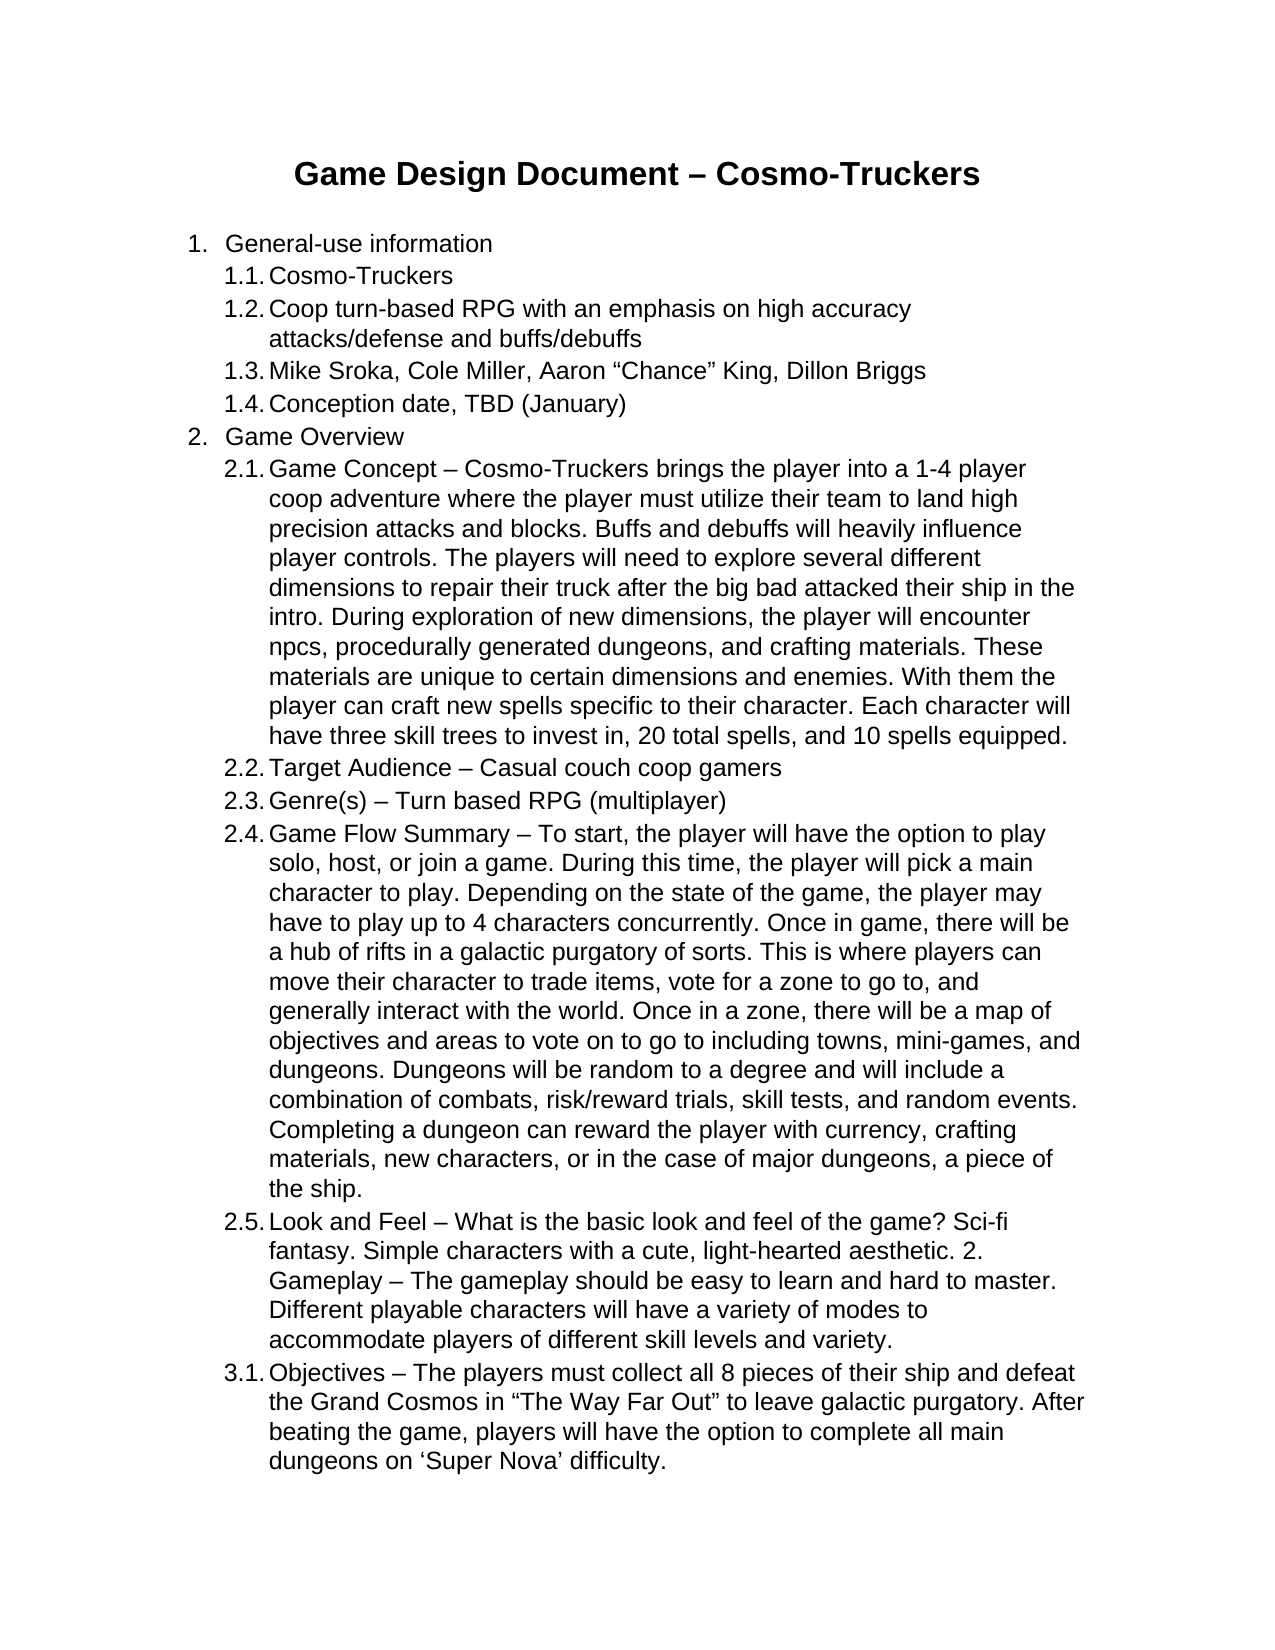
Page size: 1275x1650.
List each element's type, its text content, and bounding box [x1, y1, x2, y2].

list General-use information [187, 229, 1086, 257]
list Game Flow Summary – To start, the player will have the option to play solo, host, or join a game. During this time, the player will pick a main character to play. Depending on the state of the game, the player may have to play up to 4 characters concurrently. Once in game, there will be a hub of rifts in a galactic purgatory of sorts. This is where players can move their character to trade items, vote for a zone to go to, and generally interact with the world. Once in a zone, there will be a map of objectives and areas to vote on to go to including towns, mini-games, and dungeons. Dungeons will be random to a degree and will include a combination of combats, risk/reward trials, skill tests, and random events. Completing a dungeon can reward the player with currency, crafting materials, new characters, or in the case of major dungeons, a piece of the ship. [223, 819, 1086, 1203]
list Objectives – The players must collect all 8 pieces of their ship and defeat the Grand Cosmos in “The Way Far Out” to leave galactic purgatory. After beating the game, players will have the option to complete all main dungeons on ‘Super Nova’ difficulty. [223, 1358, 1086, 1475]
list Look and Feel – What is the basic look and feel of the game? Sci-fi fantasy. Simple characters with a cute, light-hearted aesthetic. 2. Gameplay – The gameplay should be easy to learn and hard to master. Different playable characters will have a variety of modes to accommodate players of different skill levels and variety. [223, 1207, 1086, 1354]
list Cosmo-Truckers [223, 261, 1086, 290]
list Game Concept – Cosmo-Truckers brings the player into a 1-4 player coop adventure where the player must utilize their team to land high precision attacks and blocks. Buffs and debuffs will heavily influence player controls. The players will need to explore several different dimensions to repair their truck after the big bad attacked their ship in the intro. During exploration of new dimensions, the player will encounter npcs, procedurally generated dungeons, and crafting materials. These materials are unique to certain dimensions and enemies. With them the player can craft new spells specific to their character. Each character will have three skill trees to invest in, 20 total spells, and 10 spells equipped. [223, 454, 1086, 749]
list Conception date, TBD (January) [223, 389, 1086, 418]
list Coop turn-based RPG with an emphasis on high accuracy attacks/defense and buffs/debuffs [223, 294, 1086, 352]
list Game Overview [187, 422, 1086, 451]
list Target Audience – Casual couch coop gamers [223, 753, 1086, 782]
list Genre(s) – Turn based RPG (multiplayer) [223, 786, 1086, 815]
text Game Design Document – Cosmo-Truckers [189, 154, 1086, 193]
list Mike Sroka, Cole Miller, Aaron “Chance” King, Dillon Briggs [223, 356, 1086, 385]
